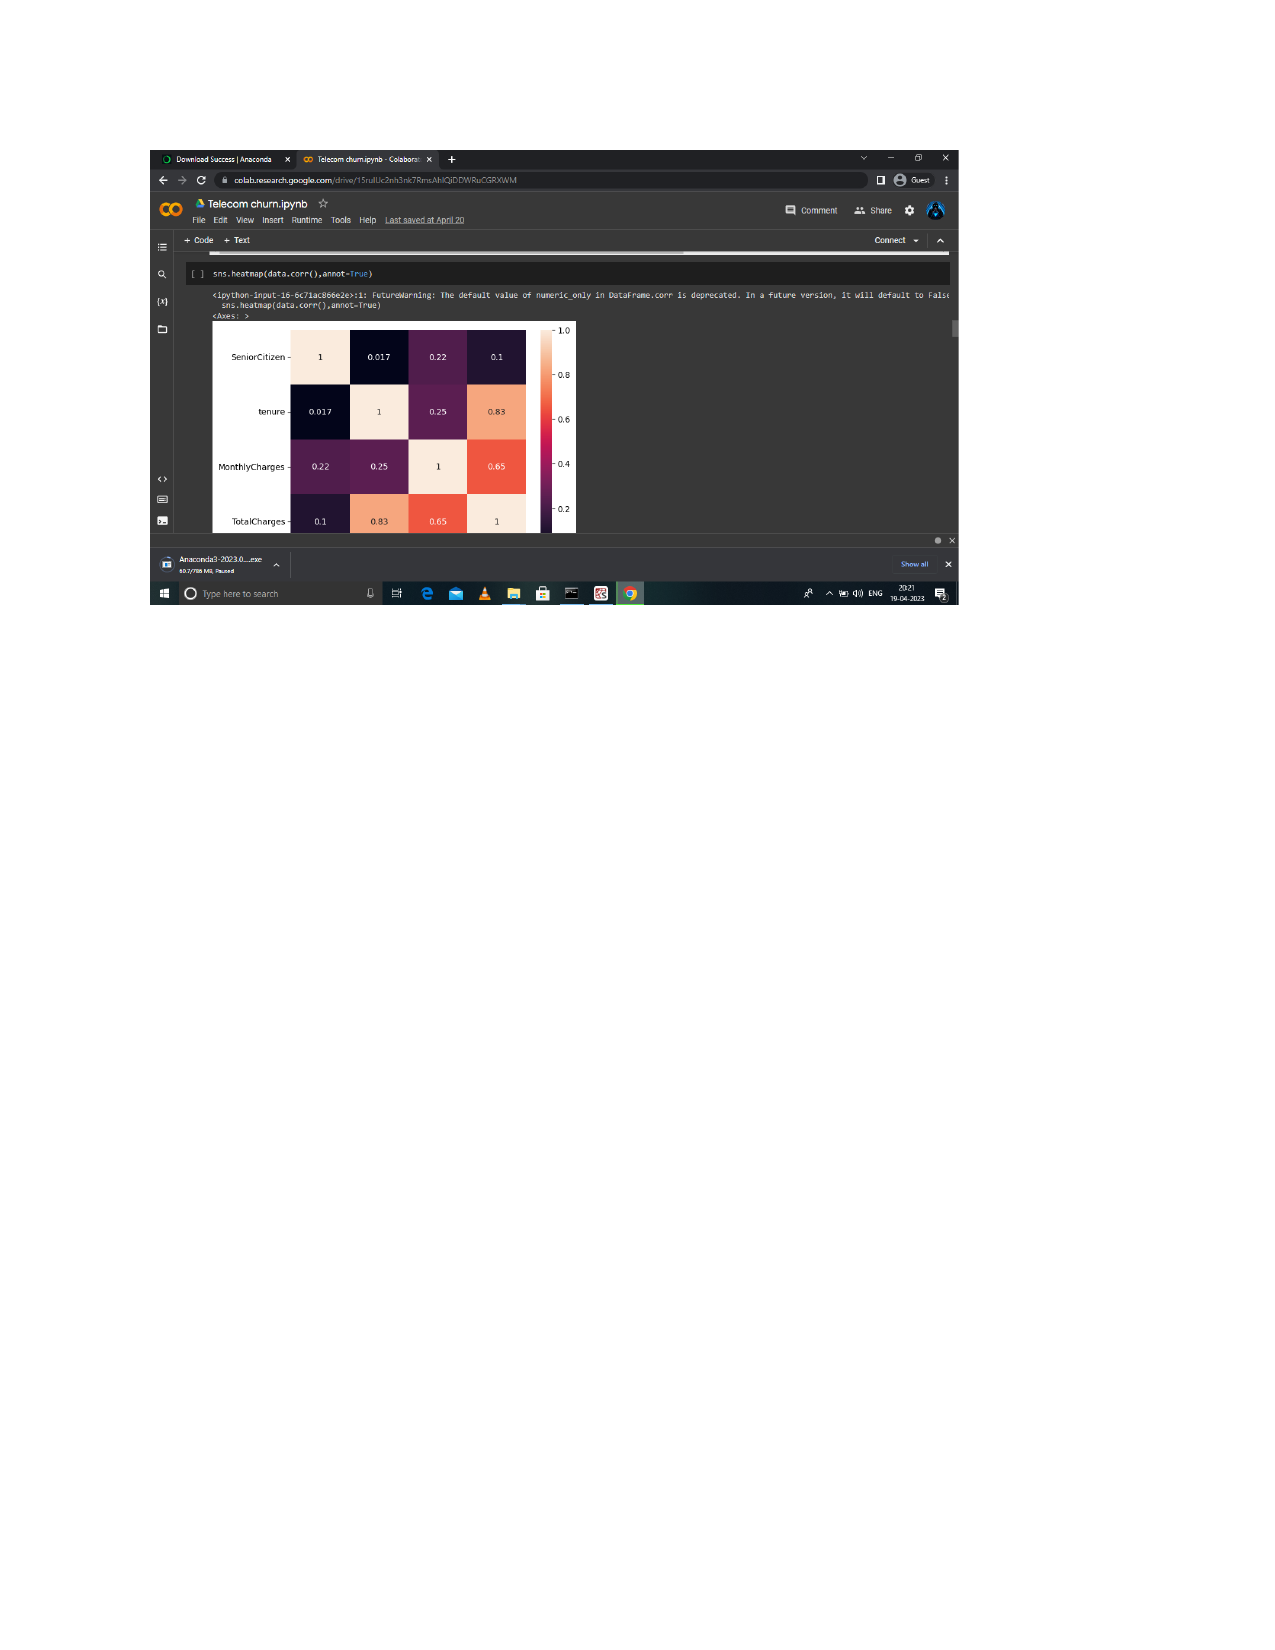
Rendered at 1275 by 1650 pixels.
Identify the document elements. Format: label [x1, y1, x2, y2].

picture [150, 150, 959, 605]
